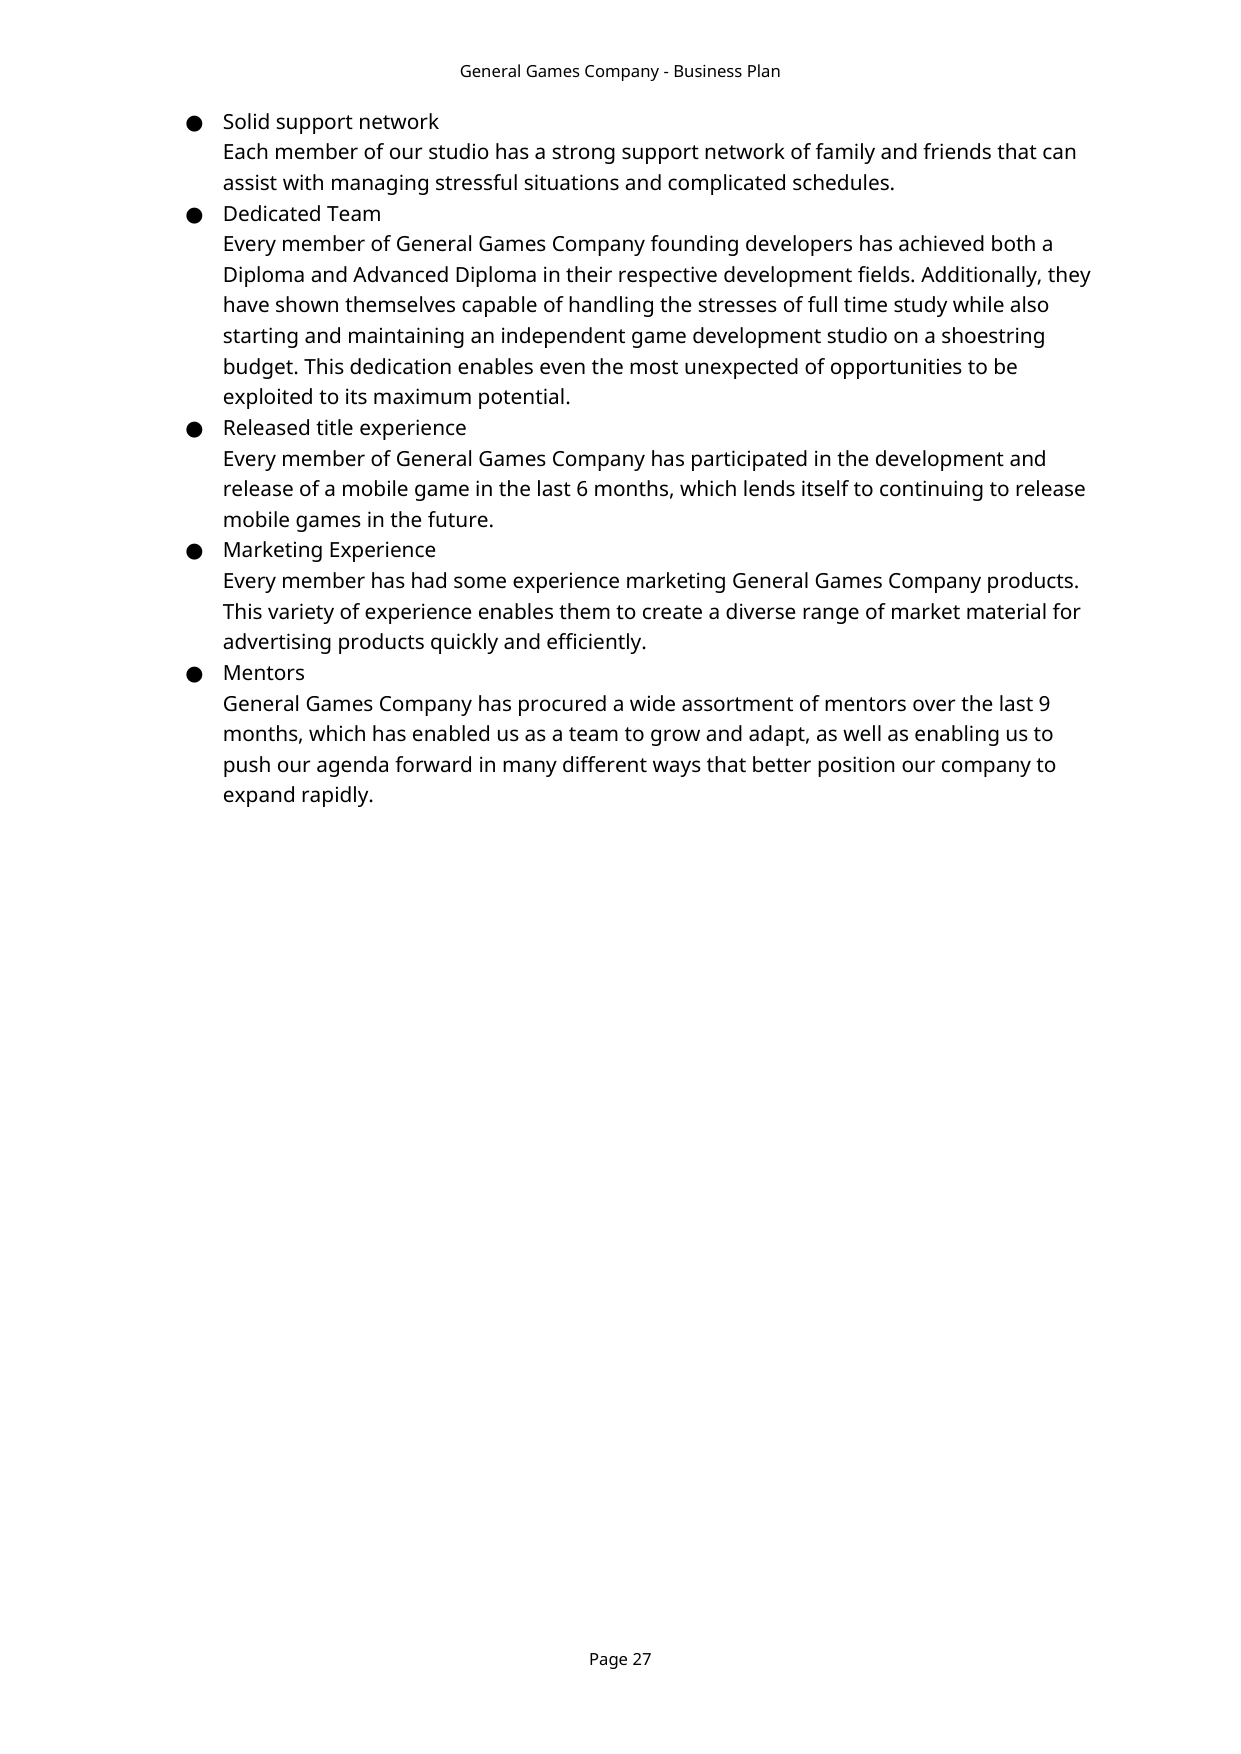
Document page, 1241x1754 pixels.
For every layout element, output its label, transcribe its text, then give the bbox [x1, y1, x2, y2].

list Solid support network Each member of our studio has a strong support network of family and friends that can assist with managing stressful situations and complicated schedules. [185, 107, 1092, 197]
list Dedicated Team Every member of General Games Company founding developers has achieved both a Diploma and Advanced Diploma in their respective development fields. Additionally, they have shown themselves capable of handling the stresses of full time study while also starting and maintaining an independent game development studio on a shoestring budget. This dedication enables even the most unexpected of opportunities to be exploited to its maximum potential. [185, 199, 1092, 411]
list Released title experience Every member of General Games Company has participated in the development and release of a mobile game in the last 6 months, which lends itself to continuing to release mobile games in the future. [185, 413, 1092, 533]
list Mentors General Games Company has procured a wide assortment of mentors over the last 9 months, which has enabled us as a team to grow and adapt, as well as enabling us to push our agenda forward in many different ways that better position our company to expand rapidly. [185, 658, 1092, 809]
list Marketing Experience Every member has had some experience marketing General Games Company products. This variety of experience enables them to create a diverse range of market material for advertising products quickly and efficiently. [185, 536, 1092, 656]
